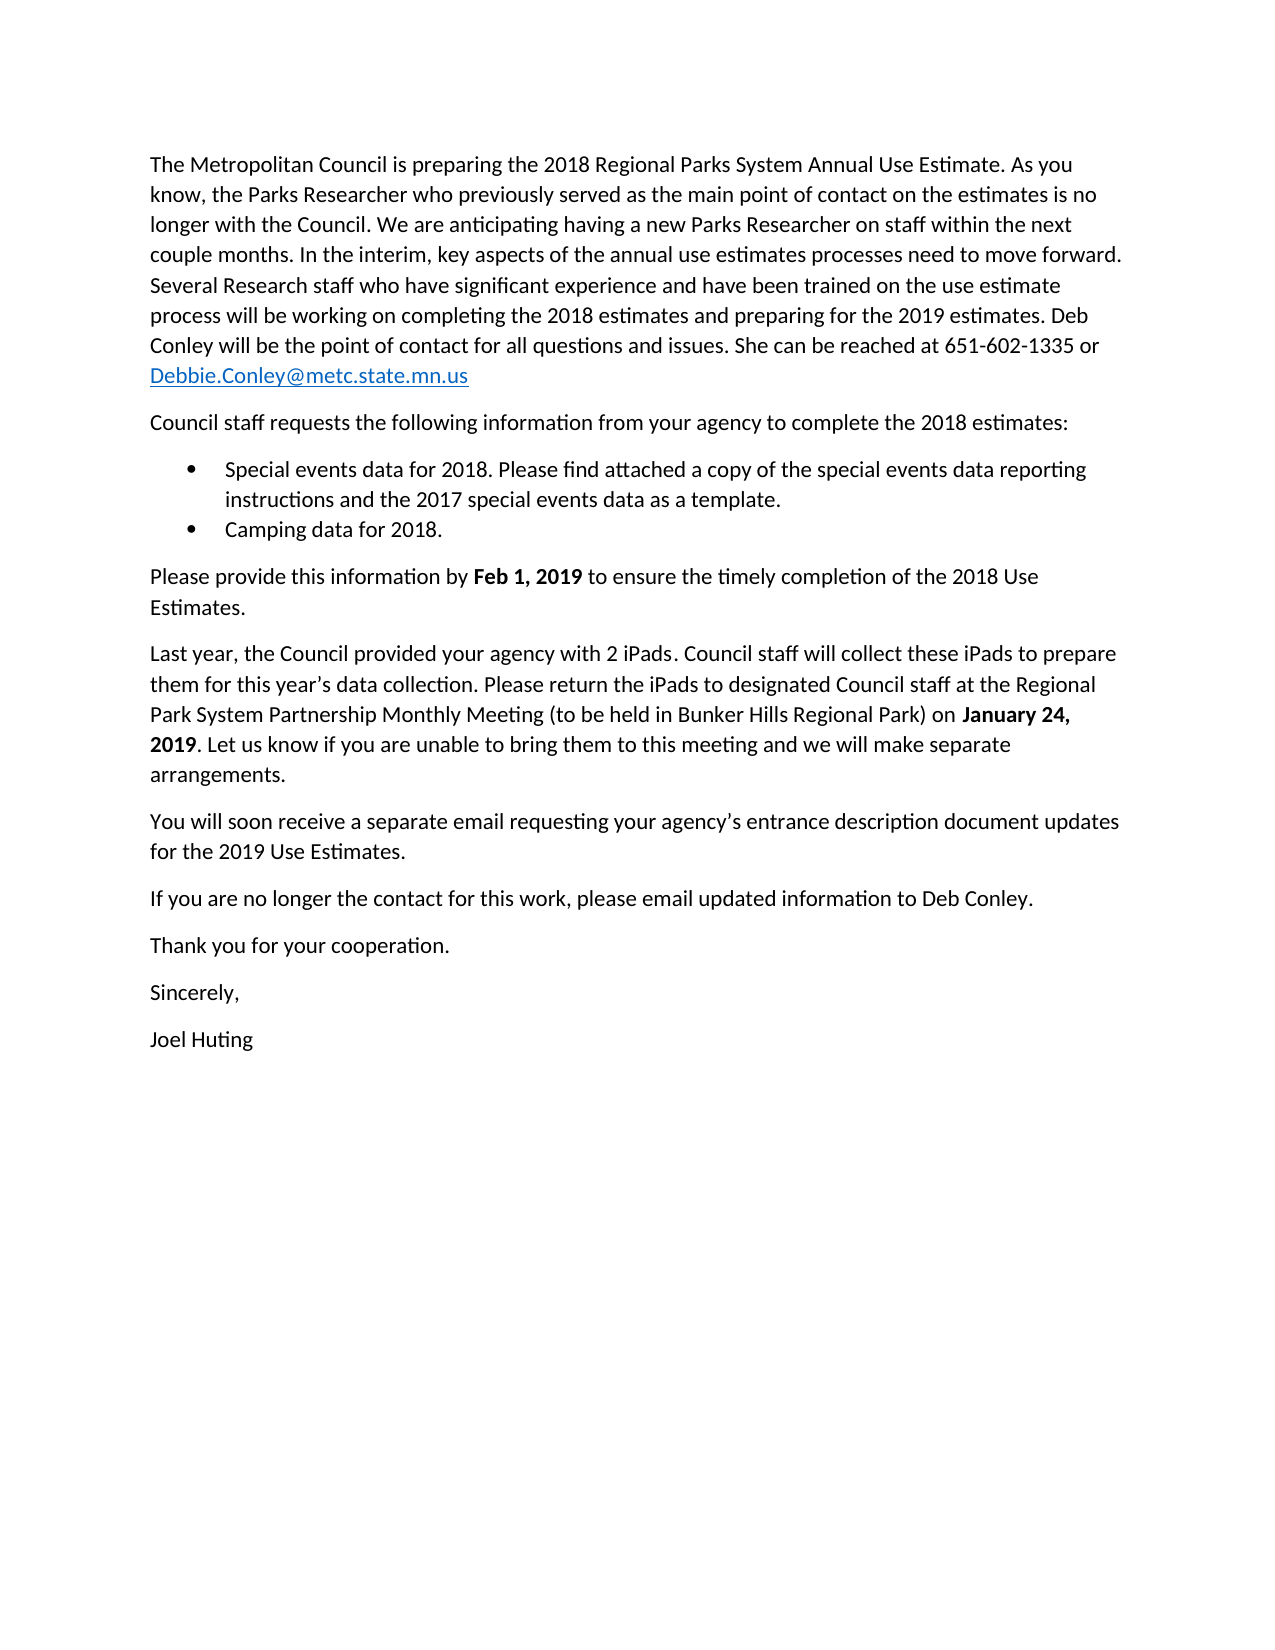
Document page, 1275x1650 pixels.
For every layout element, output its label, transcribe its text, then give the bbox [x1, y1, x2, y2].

text Please provide this information by Feb 1, 2019 to ensure the timely completion of the 2018 Use Estimates. [150, 562, 1125, 621]
list Special events data for 2018. Please find attached a copy of the special events data reporting instructions and the 2017 special events data as a template. [187, 455, 1125, 513]
text Last year, the Council provided your agency with 2 iPads. Council staff will collect these iPads to prepare them for this year’s data collection. Please return the iPads to designated Council staff at the Regional Park System Partnership Monthly Meeting (to be held in Bunker Hills Regional Park) on January 24, 2019. Let us know if you are unable to bring them to this meeting and we will make separate arrangements. [150, 639, 1125, 788]
text Council staff requests the following information from your agency to complete the 2018 estimates: [150, 408, 1125, 436]
text Sincerely, [150, 978, 1125, 1006]
text If you are no longer the contact for this work, please email updated information to Deb Conley. [150, 884, 1125, 912]
text The Metropolitan Council is preparing the 2018 Regional Parks System Annual Use Estimate. As you know, the Parks Researcher who previously served as the main point of contact on the estimates is no longer with the Council. We are anticipating having a new Parks Researcher on staff within the next couple months. In the interim, key aspects of the annual use estimates processes need to move forward. Several Research staff who have significant experience and have been trained on the use estimate process will be working on completing the 2018 estimates and preparing for the 2019 estimates. Deb Conley will be the point of contact for all questions and issues. She can be reached at 651-602-1335 or Debbie.Conley@metc.state.mn.us [150, 150, 1125, 389]
text Thank you for your cooperation. [150, 931, 1125, 959]
text You will soon receive a separate email requesting your agency’s entrance description document updates for the 2019 Use Estimates. [150, 807, 1125, 866]
text Joel Huting [150, 1025, 1125, 1053]
list Camping data for 2018. [187, 516, 1125, 544]
